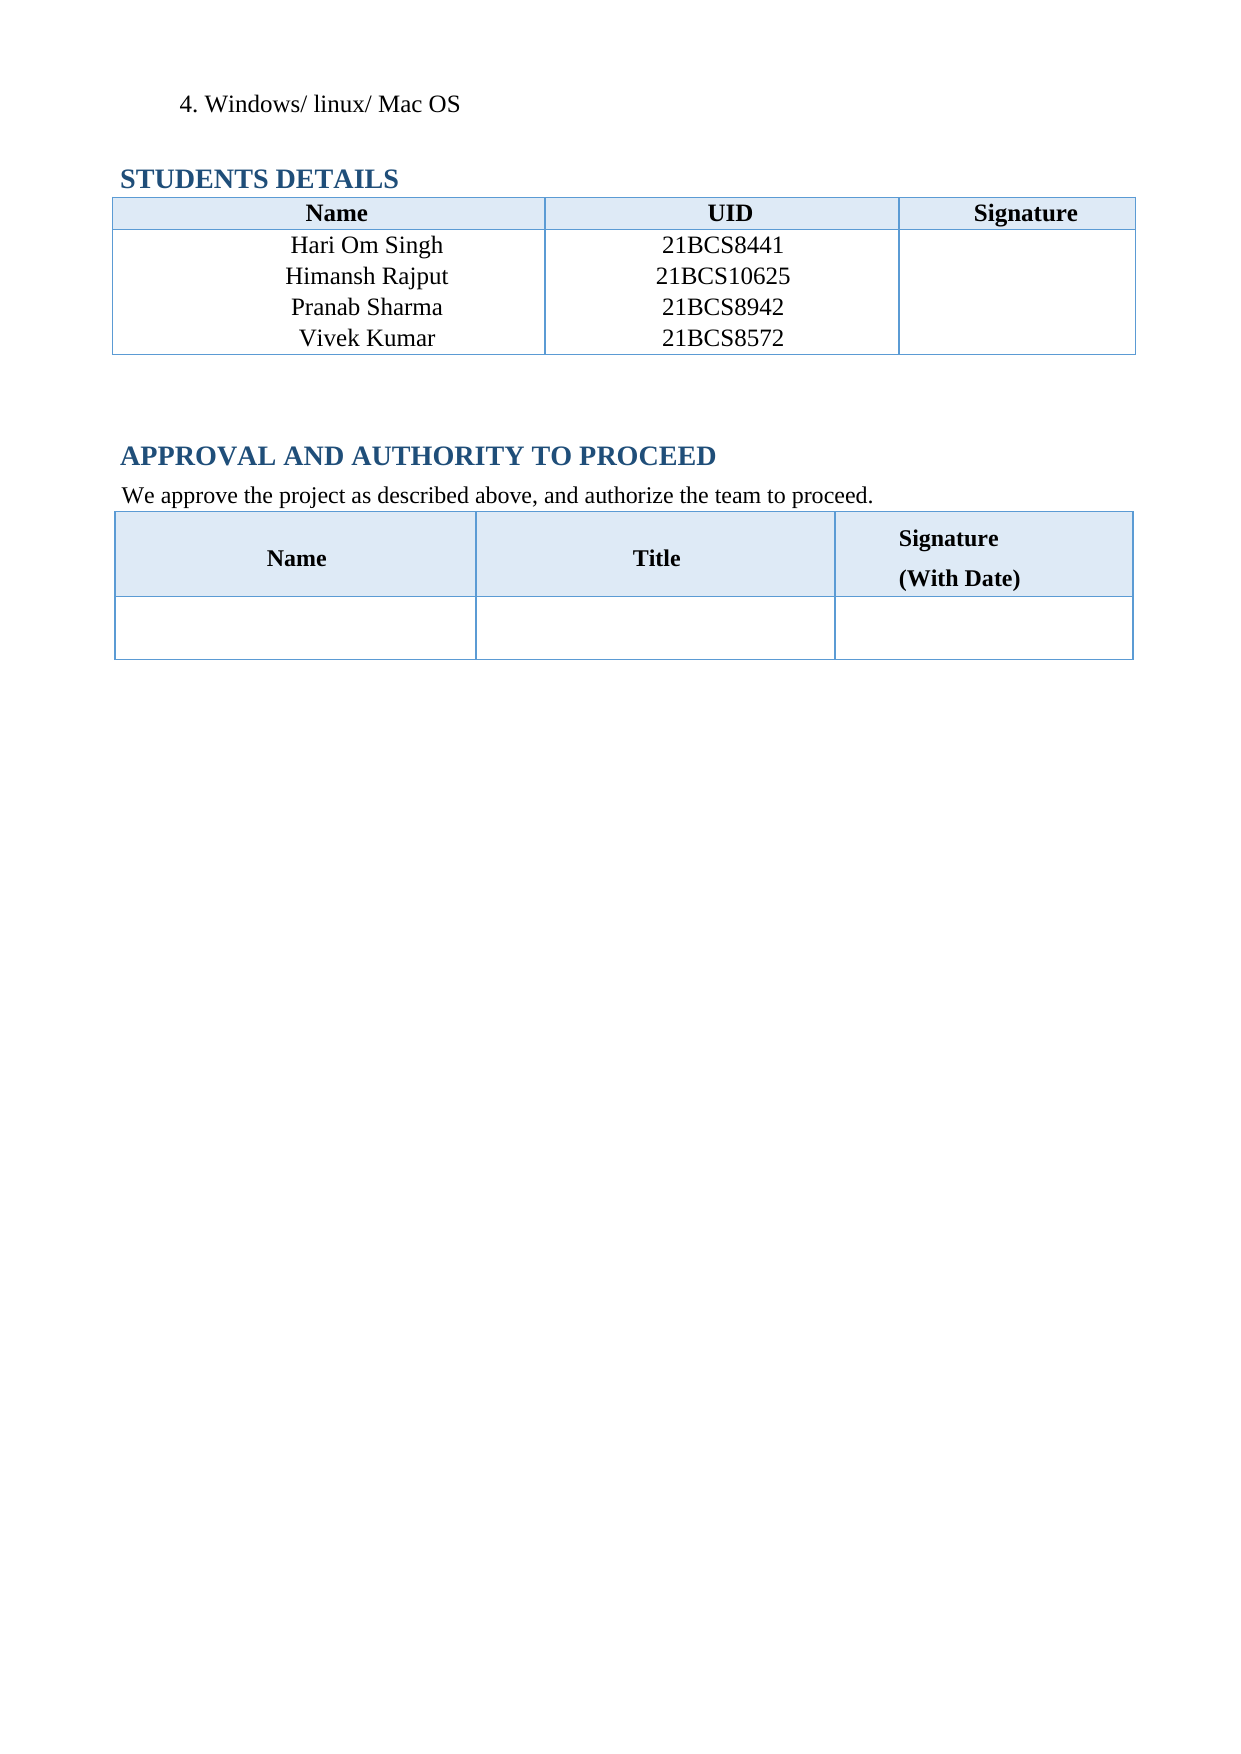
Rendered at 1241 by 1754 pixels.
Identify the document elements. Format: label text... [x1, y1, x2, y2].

table_header UID [546, 198, 898, 229]
table_header Name [116, 512, 475, 596]
table_cell Hari Om Singh Himansh Rajput Pranab Sharma Vivek Kumar [113, 230, 544, 354]
table_cell [477, 597, 834, 659]
table_header Signature (With Date) [836, 512, 1132, 596]
table_cell [836, 597, 1132, 659]
text APPROVAL AND AUTHORITY TO PROCEED [120, 439, 1127, 472]
table_cell 21BCS8441 21BCS10625 21BCS8942 21BCS8572 [546, 230, 898, 354]
table_header Name [113, 198, 544, 229]
text STUDENTS DETAILS [120, 162, 1127, 194]
table_cell [116, 597, 475, 659]
table_cell [900, 230, 1135, 354]
table_header Signature [900, 198, 1135, 229]
text We approve the project as described above, and authorize the team to proceed. [121, 481, 1127, 509]
text 4. Windows/ linux/ Mac OS [179, 89, 1127, 117]
table_header Title [477, 512, 834, 596]
